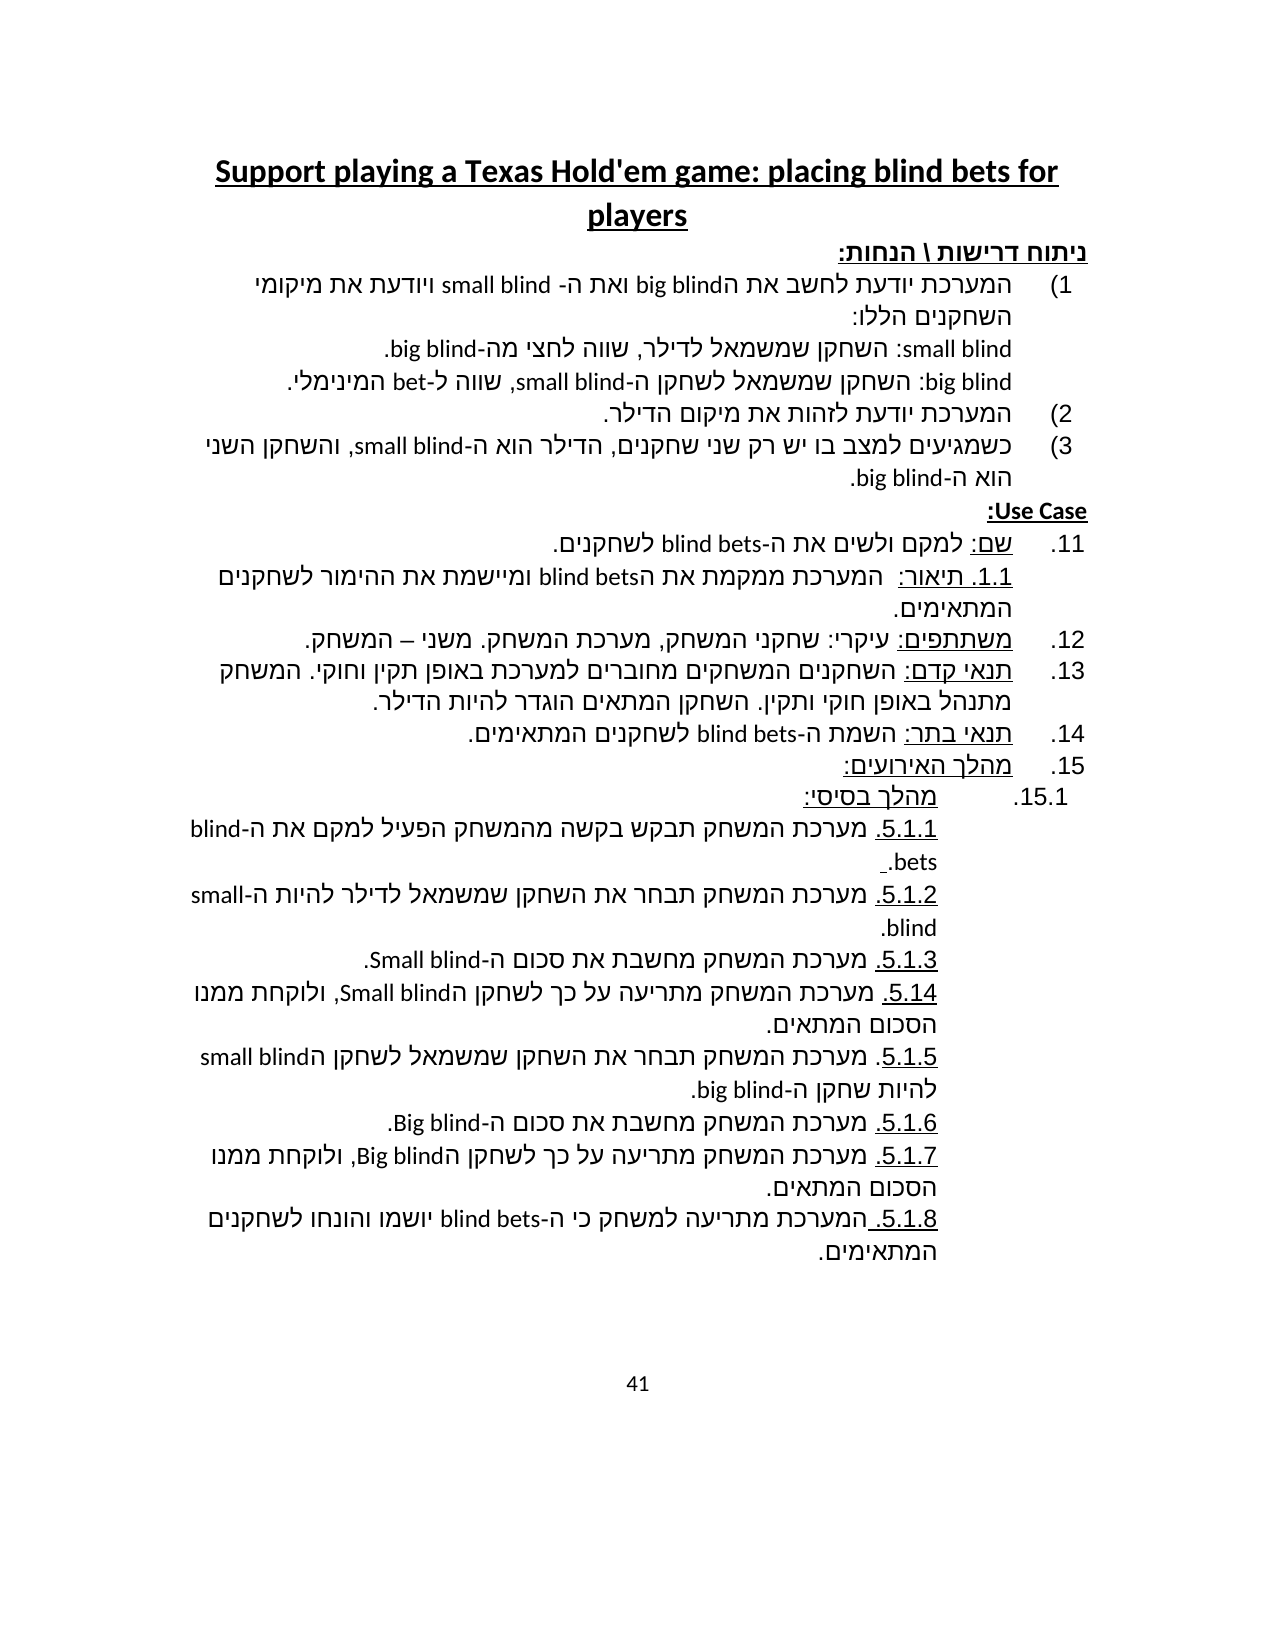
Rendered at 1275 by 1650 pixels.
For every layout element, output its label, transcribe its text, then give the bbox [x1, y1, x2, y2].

list המערכת יודעת לזהות את מיקום הדילר. [187, 399, 1050, 427]
list משתתפים: עיקרי: שחקני המשחק, מערכת המשחק. משני – המשחק. [187, 625, 1050, 654]
text Support playing a Texas Hold'em game: placing blind bets for players [187, 150, 1087, 235]
list כשמגיעים למצב בו יש רק שני שחקנים, הדילר הוא ה-small blind, והשחקן השני הוא ה-big blind. [187, 430, 1050, 493]
list מהלך בסיסי: 5.1.1. מערכת המשחק תבקש בקשה מהמשחק הפעיל למקם את ה-blind bets. 5.1.2. מערכת המשחק תבחר את השחקן שמשמאל לדילר להיות ה-small blind. 5.1.3. מערכת המשחק מחשבת את סכום ה-Small blind. 5.14. מערכת המשחק מתריעה על כך לשחקן הSmall blind, ולוקחת ממנו הסכום המתאים. 5.1.5. מערכת המשחק תבחר את השחקן שמשמאל לשחקן הsmall blind להיות שחקן ה-big blind. 5.1.6. מערכת המשחק מחשבת את סכום ה-Big blind. 5.1.7. מערכת המשחק מתריעה על כך לשחקן הBig blind, ולוקחת ממנו הסכום המתאים. 5.1.8. המערכת מתריעה למשחק כי ה-blind bets יושמו והונחו לשחקנים המתאימים. [187, 782, 1012, 1265]
text Use Case: [187, 496, 1087, 526]
list תנאי בתר: השמת ה-blind bets לשחקנים המתאימים. [187, 718, 1050, 749]
list מהלך האירועים: [187, 751, 1050, 780]
list תנאי קדם: השחקנים המשחקים מחוברים למערכת באופן תקין וחוקי. המשחק מתנהל באופן חוקי ותקין. השחקן המתאים הוגדר להיות הדילר. [187, 656, 1050, 716]
list המערכת יודעת לחשב את הbig blind ואת ה- small blind ויודעת את מיקומי השחקנים הללו: small blind: השחקן שמשמאל לדילר, שווה לחצי מה-big blind. big blind: השחקן שמשמאל לשחקן ה-small blind, שווה ל-bet המינימלי. [187, 269, 1050, 396]
list שם: למקם ולשים את ה-blind bets לשחקנים. 1.1. תיאור: המערכת ממקמת את הblind bets ומיישמת את ההימור לשחקנים המתאימים. [187, 528, 1050, 623]
text ניתוח דרישות \ הנחות: [187, 238, 1087, 267]
